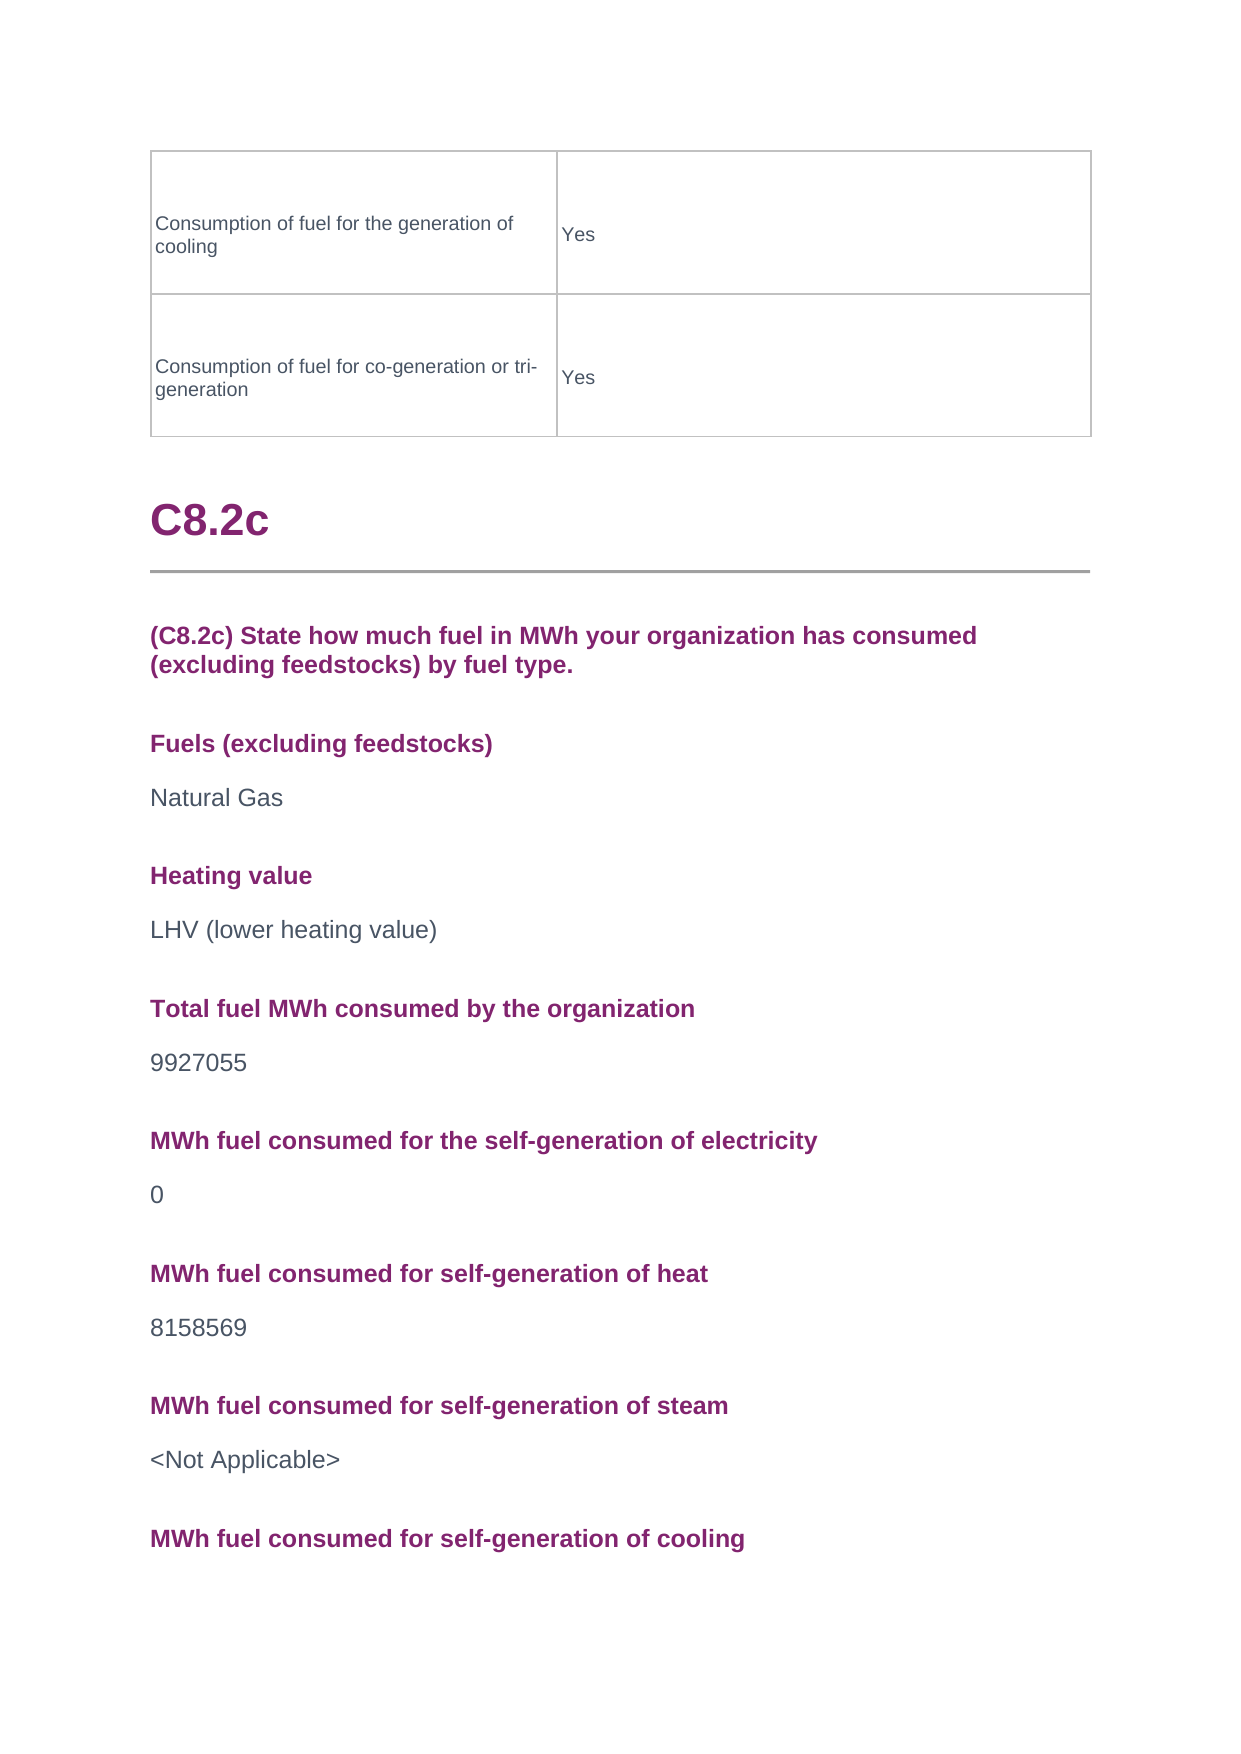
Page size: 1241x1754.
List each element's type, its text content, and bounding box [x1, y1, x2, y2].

subtitle MWh fuel consumed for self-generation of steam [150, 1391, 1090, 1420]
subtitle MWh fuel consumed for the self-generation of electricity [150, 1126, 1090, 1155]
table_cell Yes [558, 152, 1090, 293]
table_cell Consumption of fuel for co-generation or tri-generation [152, 295, 556, 436]
text 0 [150, 1180, 1090, 1209]
table_cell Consumption of fuel for the generation of cooling [152, 152, 556, 293]
text LHV (lower heating value) [150, 915, 1090, 944]
subtitle (C8.2c) State how much fuel in MWh your organization has consumed (excluding feedstocks) by fuel type. [150, 621, 1090, 679]
subtitle Fuels (excluding feedstocks) [150, 729, 1090, 758]
subtitle MWh fuel consumed for self-generation of heat [150, 1259, 1090, 1288]
text 8158569 [150, 1313, 1090, 1341]
subtitle MWh fuel consumed for self-generation of cooling [150, 1524, 1090, 1553]
subtitle C8.2c [150, 437, 1090, 545]
subtitle Heating value [150, 861, 1090, 890]
subtitle Total fuel MWh consumed by the organization [150, 994, 1090, 1023]
text Natural Gas [150, 783, 1090, 811]
text <Not Applicable> [150, 1445, 1090, 1474]
table_cell Yes [558, 295, 1090, 436]
text 9927055 [150, 1048, 1090, 1076]
